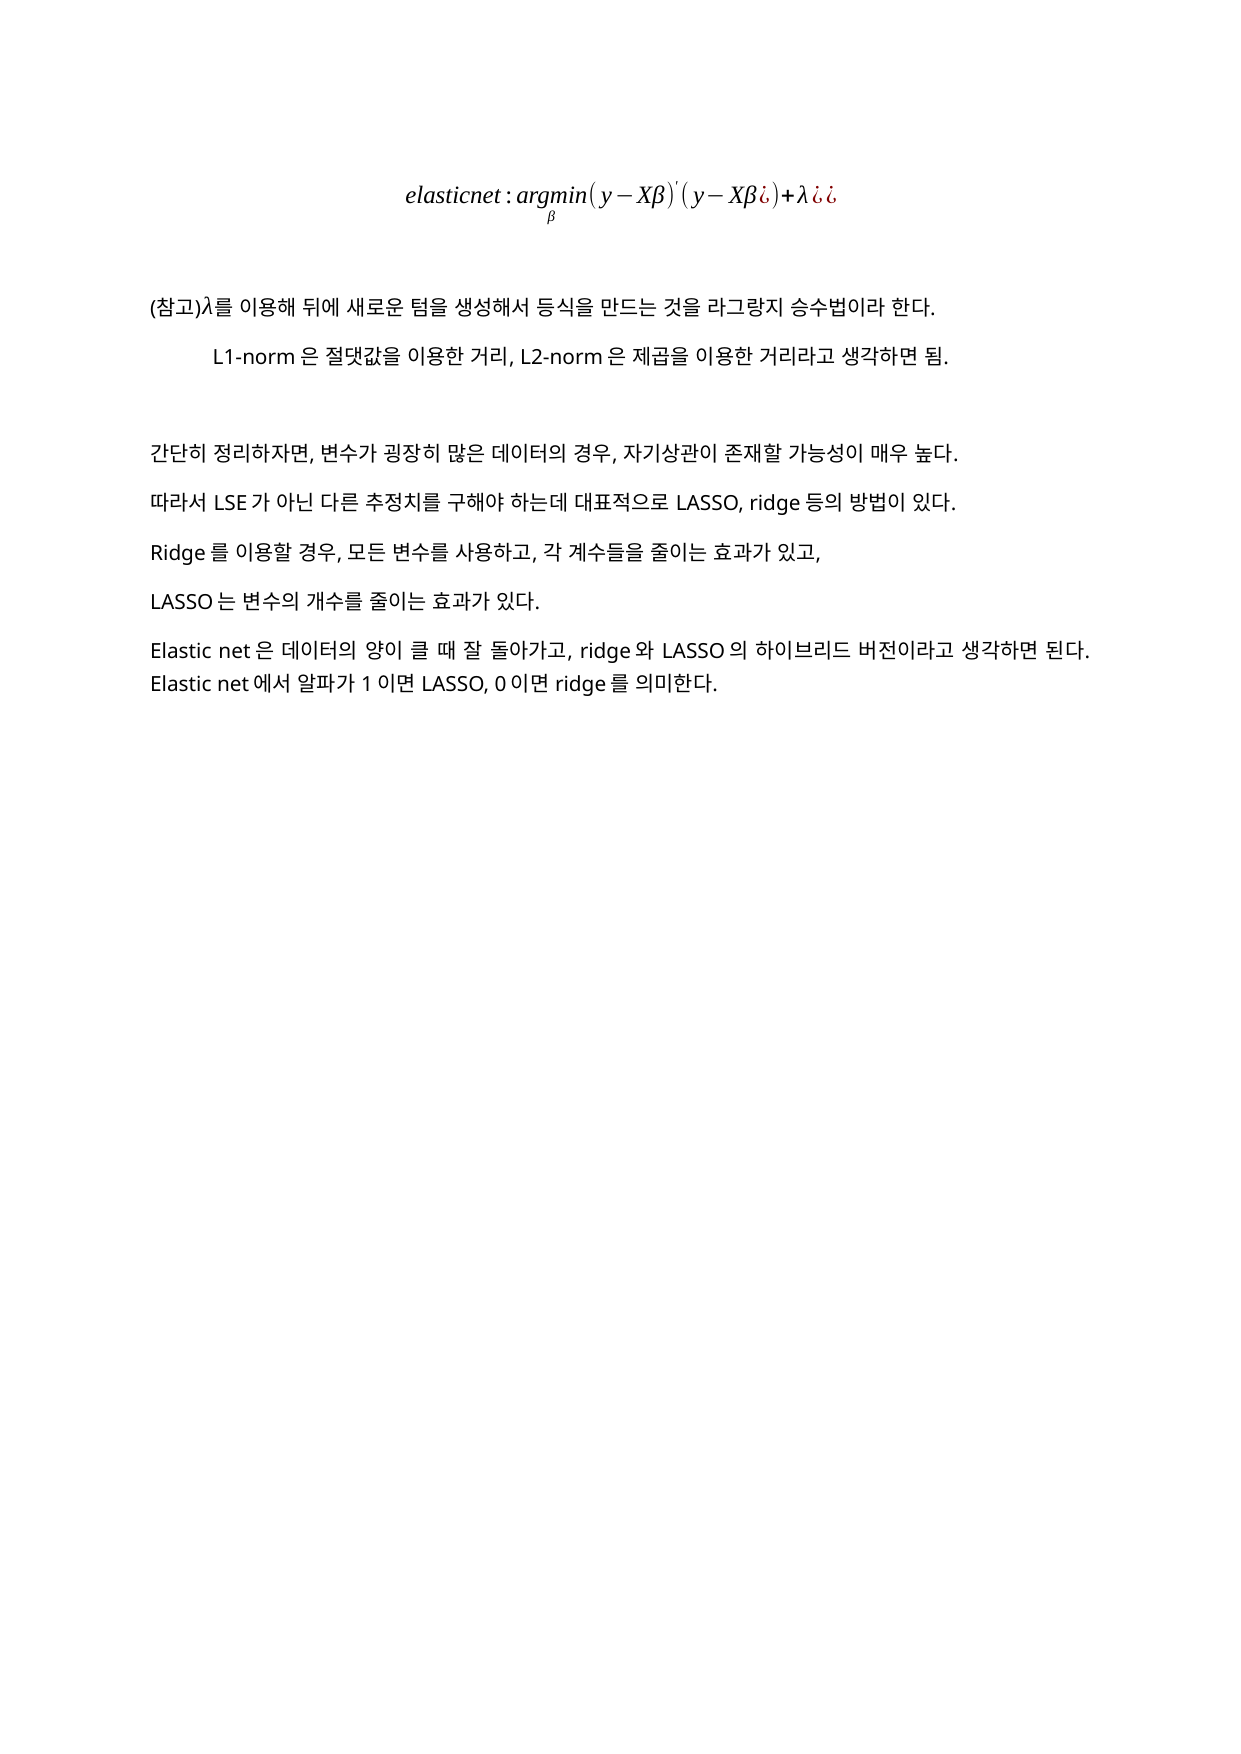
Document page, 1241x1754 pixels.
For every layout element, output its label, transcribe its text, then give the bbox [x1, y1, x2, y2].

text Ridge를 이용할 경우, 모든 변수를 사용하고, 각 계수들을 줄이는 효과가 있고, [150, 536, 1090, 566]
text (참고)를 이용해 뒤에 새로운 텀을 생성해서 등식을 만드는 것을 라그랑지 승수법이라 한다. [150, 291, 1090, 321]
text 따라서 LSE가 아닌 다른 추정치를 구해야 하는데 대표적으로 LASSO, ridge등의 방법이 있다. [150, 486, 1090, 517]
text L1-norm은 절댓값을 이용한 거리, L2-norm은 제곱을 이용한 거리라고 생각하면 됨. [150, 340, 1090, 371]
text 간단히 정리하자면, 변수가 굉장히 많은 데이터의 경우, 자기상관이 존재할 가능성이 매우 높다. [150, 437, 1090, 467]
text Elastic net은 데이터의 양이 클 때 잘 돌아가고, ridge와 LASSO의 하이브리드 버전이라고 생각하면 된다. Elastic net에서 알파가 1이면 LASSO, 0이면 ridge를 의미한다. [150, 634, 1090, 698]
text LASSO는 변수의 개수를 줄이는 효과가 있다. [150, 585, 1090, 616]
